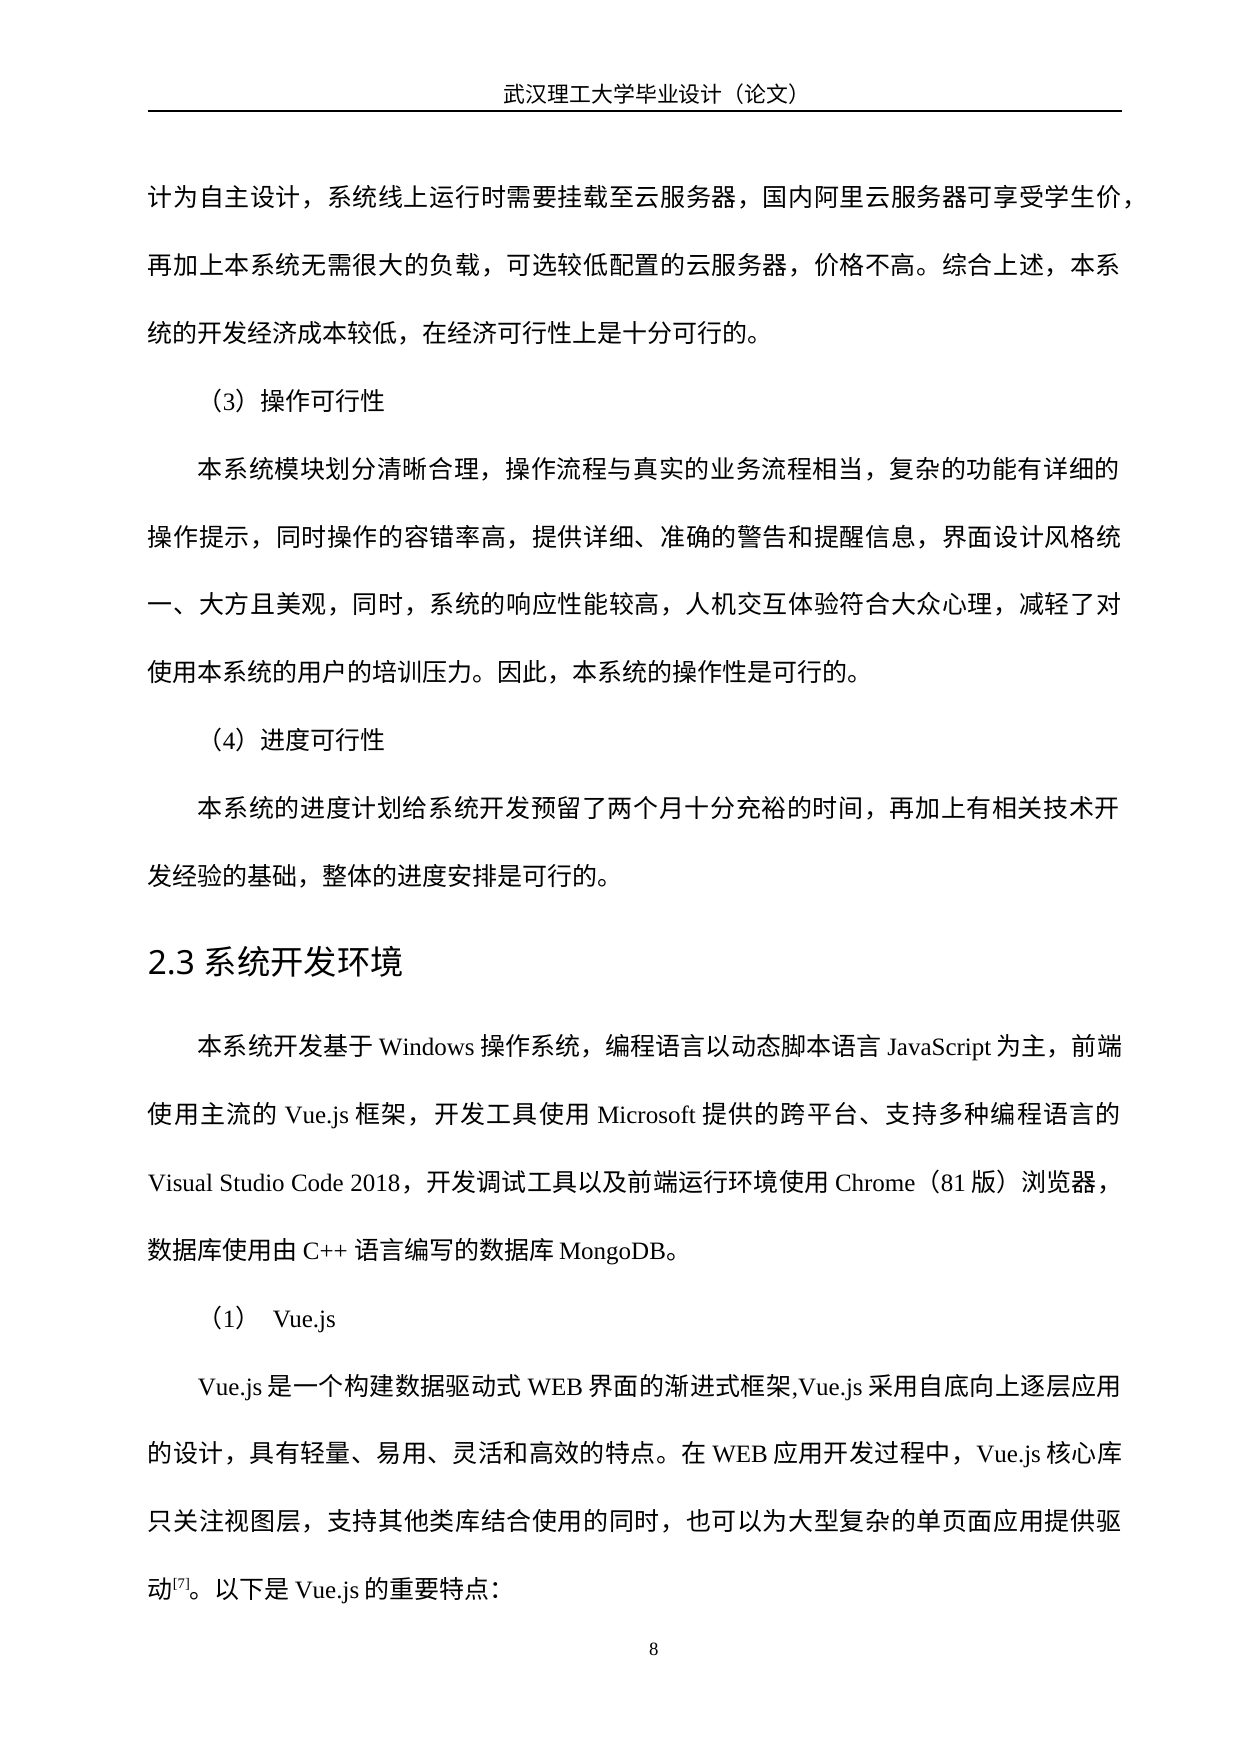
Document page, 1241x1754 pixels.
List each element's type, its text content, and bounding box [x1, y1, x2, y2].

text 本系统开发基于Windows操作系统，编程语言以动态脚本语言JavaScript为主，前端使用主流的Vue.js框架，开发工具使用Microsoft提供的跨平台、支持多种编程语言的Visual Studio Code 2018，开发调试工具以及前端运行环境使用Chrome（81版）浏览器，数据库使用由C++ 语言编写的数据库MongoDB。 [148, 1011, 1122, 1282]
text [148, 162, 1122, 365]
text Vue.js是一个构建数据驱动式WEB界面的渐进式框架,Vue.js采用自底向上逐层应用的设计，具有轻量、易用、灵活和高效的特点。在WEB应用开发过程中，Vue.js核心库只关注视图层，支持其他类库结合使用的同时，也可以为大型复杂的单页面应用提供驱动[7]。以下是Vue.js的重要特点： [148, 1350, 1122, 1622]
text 本系统模块划分清晰合理，操作流程与真实的业务流程相当，复杂的功能有详细的操作提示，同时操作的容错率高，提供详细、准确的警告和提醒信息，界面设计风格统一、大方且美观，同时，系统的响应性能较高，人机交互体验符合大众心理，减轻了对使用本系统的用户的培训压力。因此，本系统的操作性是可行的。 [148, 433, 1122, 705]
text （3）操作可行性 [148, 365, 1122, 433]
text 本系统的进度计划给系统开发预留了两个月十分充裕的时间，再加上有相关技术开发经验的基础，整体的进度安排是可行的。 [148, 773, 1122, 909]
list Vue.js [198, 1282, 1122, 1350]
subtitle 系统开发环境 [148, 926, 1122, 994]
text （4）进度可行性 [148, 705, 1122, 773]
